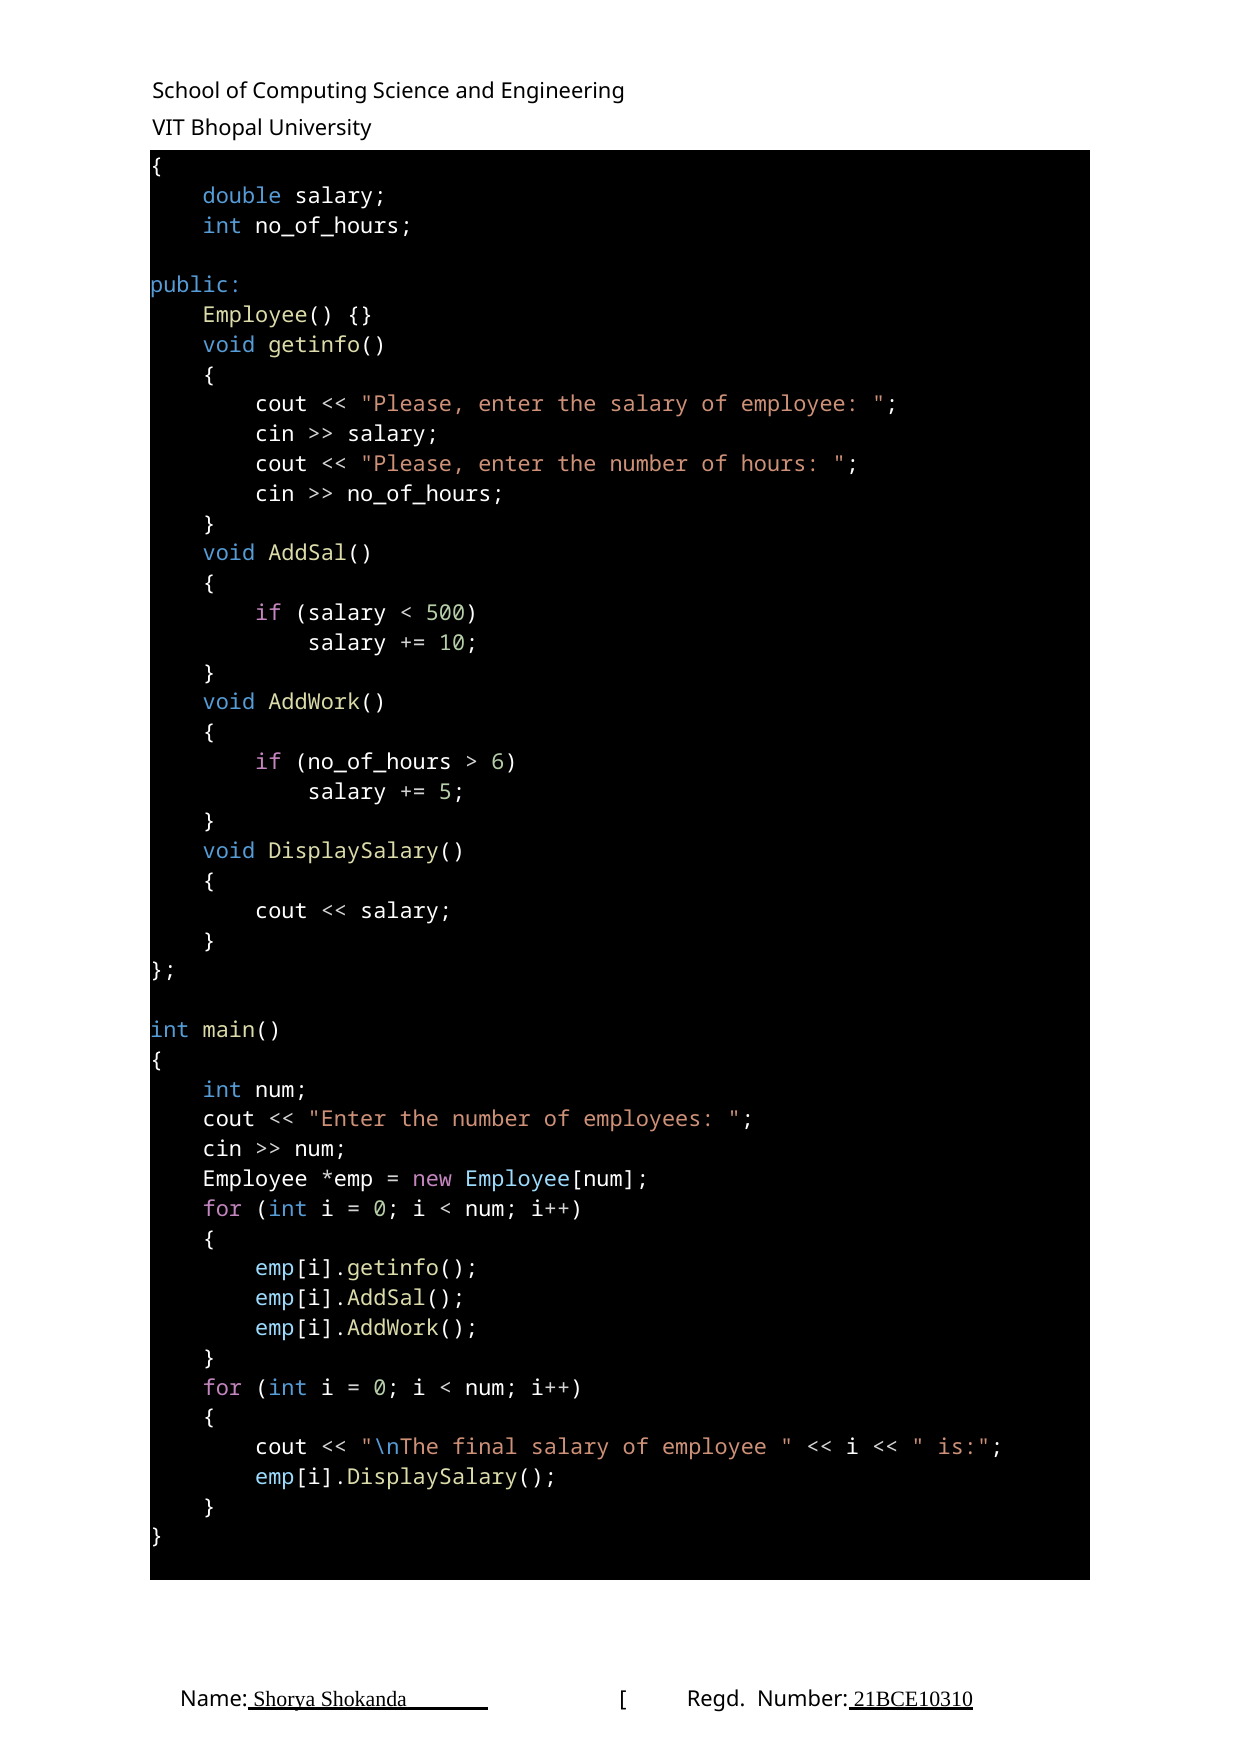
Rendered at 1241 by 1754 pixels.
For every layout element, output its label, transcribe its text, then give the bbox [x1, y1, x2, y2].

text void DisplaySalary() [150, 835, 1090, 865]
text emp[i].AddSal(); [150, 1282, 1090, 1312]
text int main() [150, 1014, 1090, 1044]
text } [150, 1520, 1090, 1550]
text { [150, 716, 1090, 746]
text { [150, 1401, 1090, 1431]
text Employee() {} [150, 299, 1090, 329]
text { [150, 567, 1090, 597]
text cout << "Please, enter the salary of employee: "; [150, 388, 1090, 418]
text { [150, 1044, 1090, 1073]
text } [150, 507, 1090, 537]
text { [150, 358, 1090, 388]
text salary += 5; [150, 776, 1090, 805]
text emp[i].getinfo(); [150, 1252, 1090, 1282]
text } [150, 1491, 1090, 1520]
text int num; [150, 1073, 1090, 1103]
text cout << "Please, enter the number of hours: "; [150, 448, 1090, 478]
text for (int i = 0; i < num; i++) [150, 1371, 1090, 1401]
text cin >> salary; [150, 418, 1090, 448]
text cout << salary; [150, 895, 1090, 924]
text public: [150, 269, 1090, 299]
text } [150, 656, 1090, 686]
text Employee *emp = new Employee[num]; [150, 1163, 1090, 1193]
text void AddWork() [150, 686, 1090, 716]
text void getinfo() [150, 329, 1090, 358]
text if (salary < 500) [150, 597, 1090, 627]
text cout << "\nThe final salary of employee " << i << " is:"; [150, 1431, 1090, 1461]
text }; [150, 954, 1090, 984]
text emp[i].DisplaySalary(); [150, 1461, 1090, 1491]
text int no_of_hours; [150, 209, 1090, 239]
text cin >> num; [150, 1133, 1090, 1163]
text } [150, 1342, 1090, 1371]
text emp[i].AddWork(); [150, 1312, 1090, 1342]
text double salary; [150, 180, 1090, 209]
text cout << "Enter the number of employees: "; [150, 1103, 1090, 1133]
text { [150, 1222, 1090, 1252]
text void AddSal() [150, 537, 1090, 567]
text for (int i = 0; i < num; i++) [150, 1193, 1090, 1222]
text { [150, 865, 1090, 895]
text salary += 10; [150, 627, 1090, 656]
text if (no_of_hours > 6) [150, 746, 1090, 776]
text } [150, 924, 1090, 954]
text } [150, 805, 1090, 835]
text cin >> no_of_hours; [150, 478, 1090, 507]
text { [150, 150, 1090, 180]
